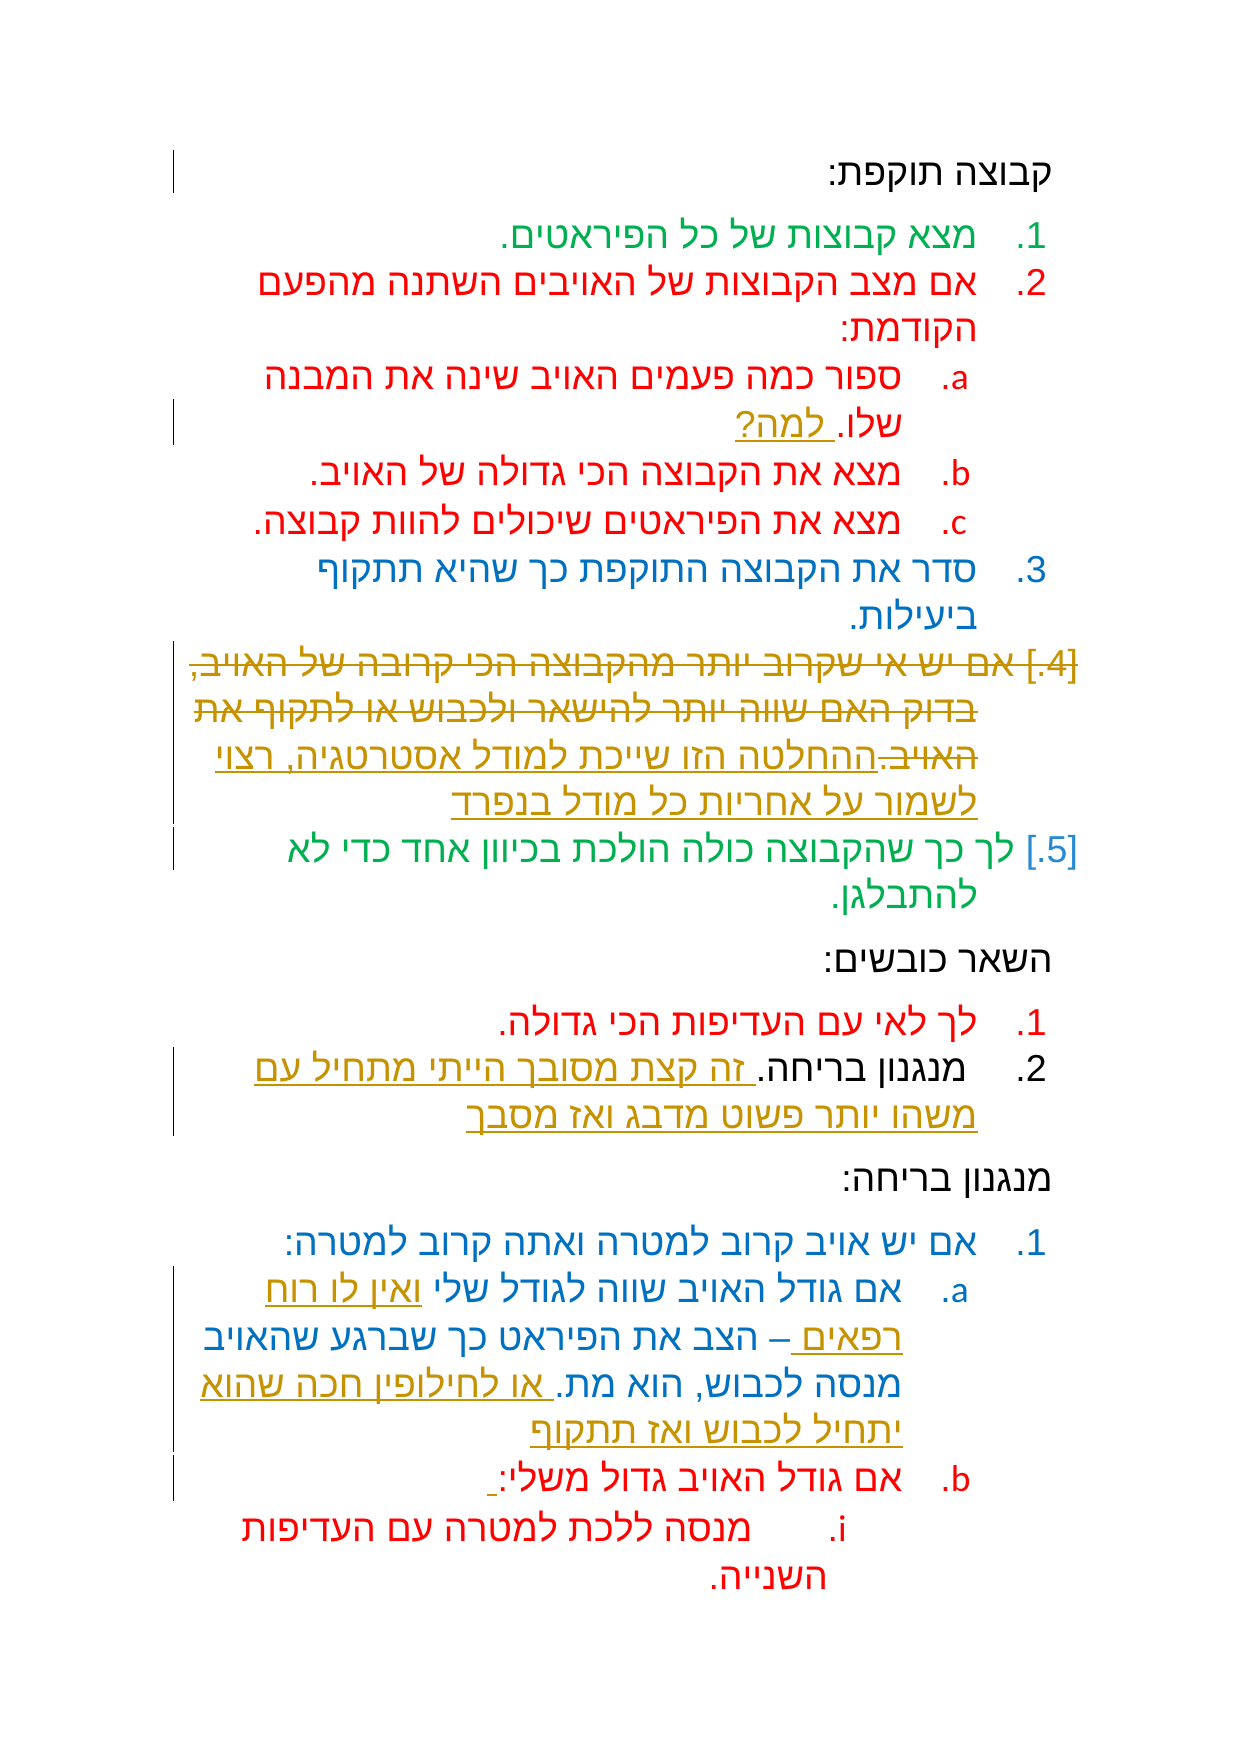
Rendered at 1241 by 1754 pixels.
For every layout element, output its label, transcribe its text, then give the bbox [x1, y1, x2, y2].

list אם גודל האויב שווה לגודל שלי – הצב את הפיראט כך שברגע שהאויב מנסה לכבוש, הוא מת. [187, 1266, 940, 1452]
list ספור כמה פעמים האויב שינה את המבנה שלו. [187, 353, 940, 445]
list מנסה ללכת למטרה עם העדיפות השנייה. [187, 1505, 846, 1597]
list סדר את הקבוצה התוקפת כך שהיא תתקוף ביעילות. [187, 548, 1015, 637]
list אם מצב הקבוצות של האויבים השתנה מהפעם הקודמת: [187, 260, 1015, 349]
text מנגנון בריחה: [187, 1156, 1053, 1199]
list אם יש אויב קרוב למטרה ואתה קרוב למטרה: [187, 1220, 1015, 1263]
list לך לאי עם העדיפות הכי גדולה. [187, 1000, 1015, 1043]
list מצא את הקבוצה הכי גדולה של האויב. [187, 449, 940, 494]
list מצא את הפיראטים שיכולים להוות קבוצה. [187, 498, 940, 544]
list אם גודל האויב גדול משלי: [187, 1455, 940, 1501]
list לך כך שהקבוצה כולה הולכת בכיוון אחד כדי לא להתבלגן. [187, 827, 1015, 917]
text קבוצה תוקפת: [187, 150, 1053, 193]
list מצא קבוצות של כל הפיראטים. [187, 213, 1015, 256]
text השאר כובשים: [187, 937, 1053, 980]
list מנגנון בריחה. [187, 1047, 1015, 1136]
